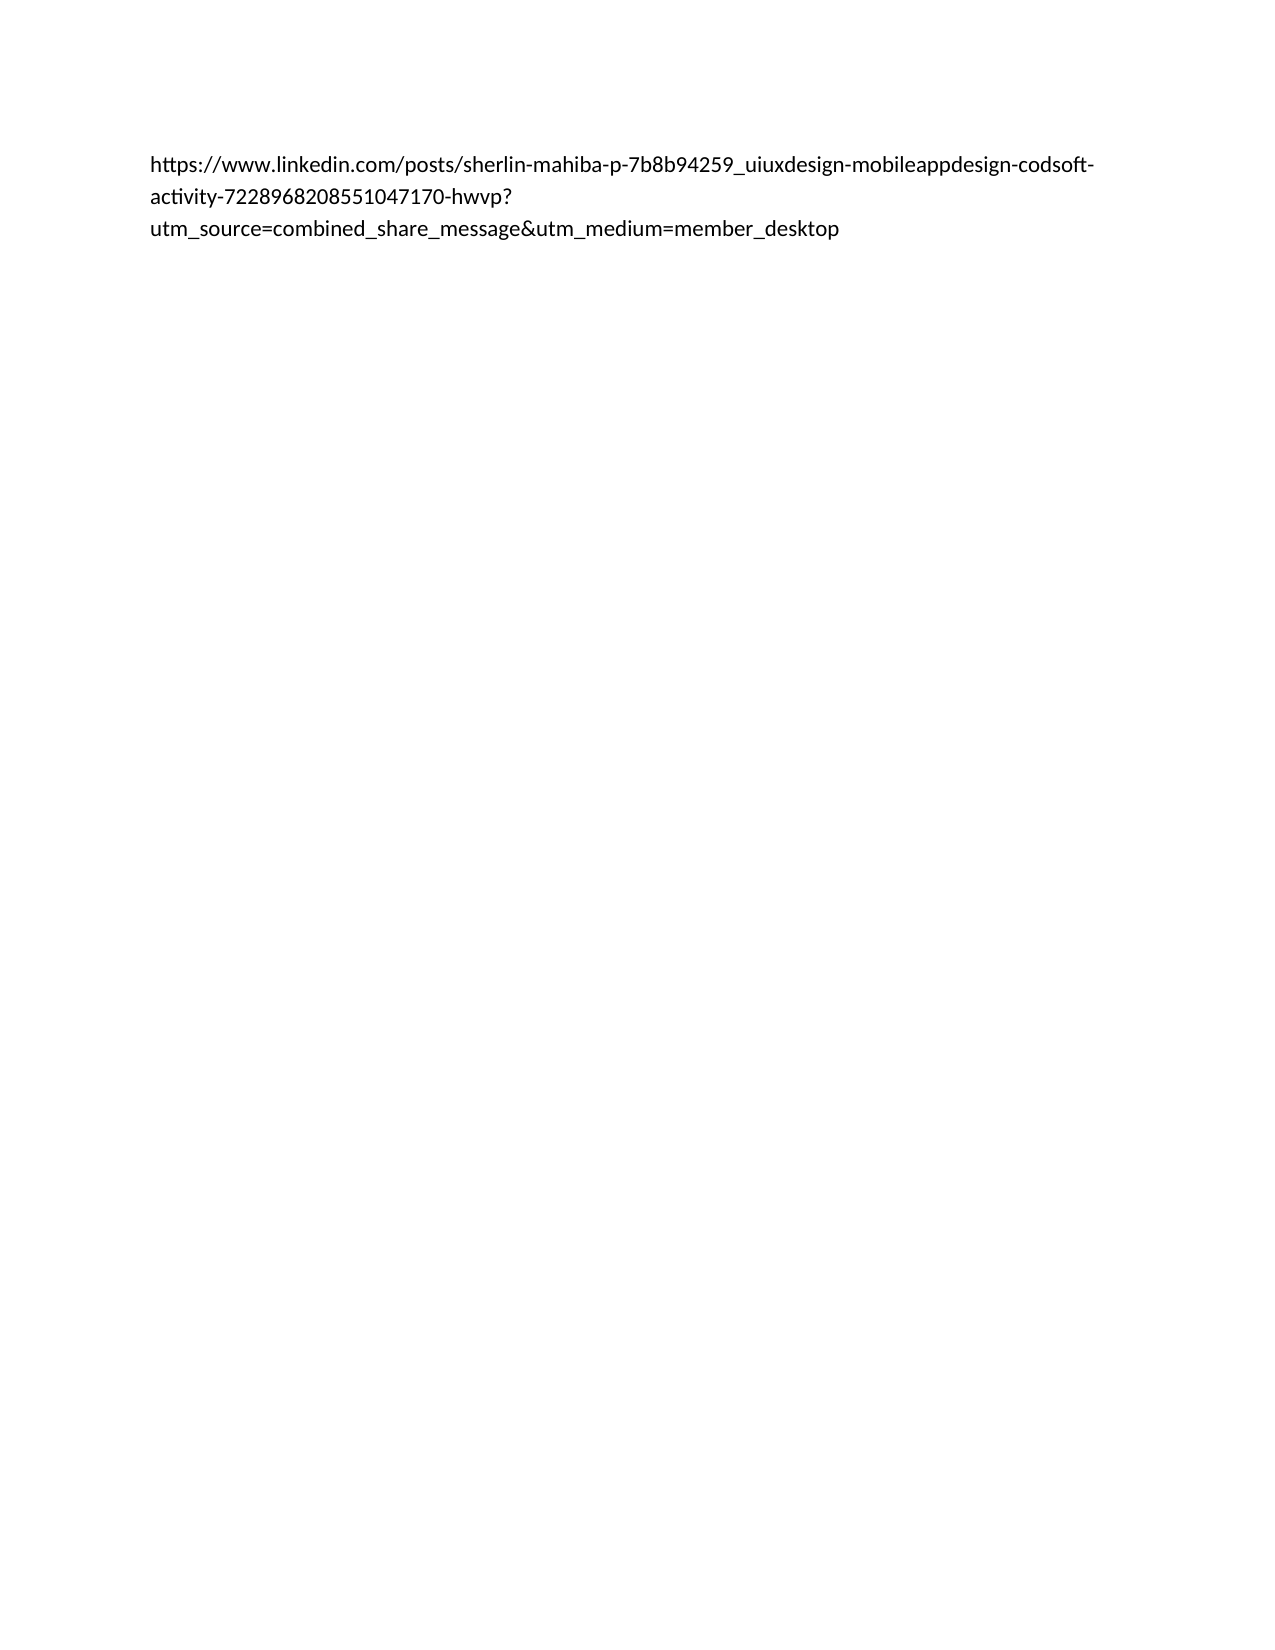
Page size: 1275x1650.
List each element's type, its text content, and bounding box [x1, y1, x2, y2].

text https://www.linkedin.com/posts/sherlin-mahiba-p-7b8b94259_uiuxdesign-mobileappdesign-codsoft-activity-7228968208551047170-hwvp?utm_source=combined_share_message&utm_medium=member_desktop [150, 150, 1125, 242]
